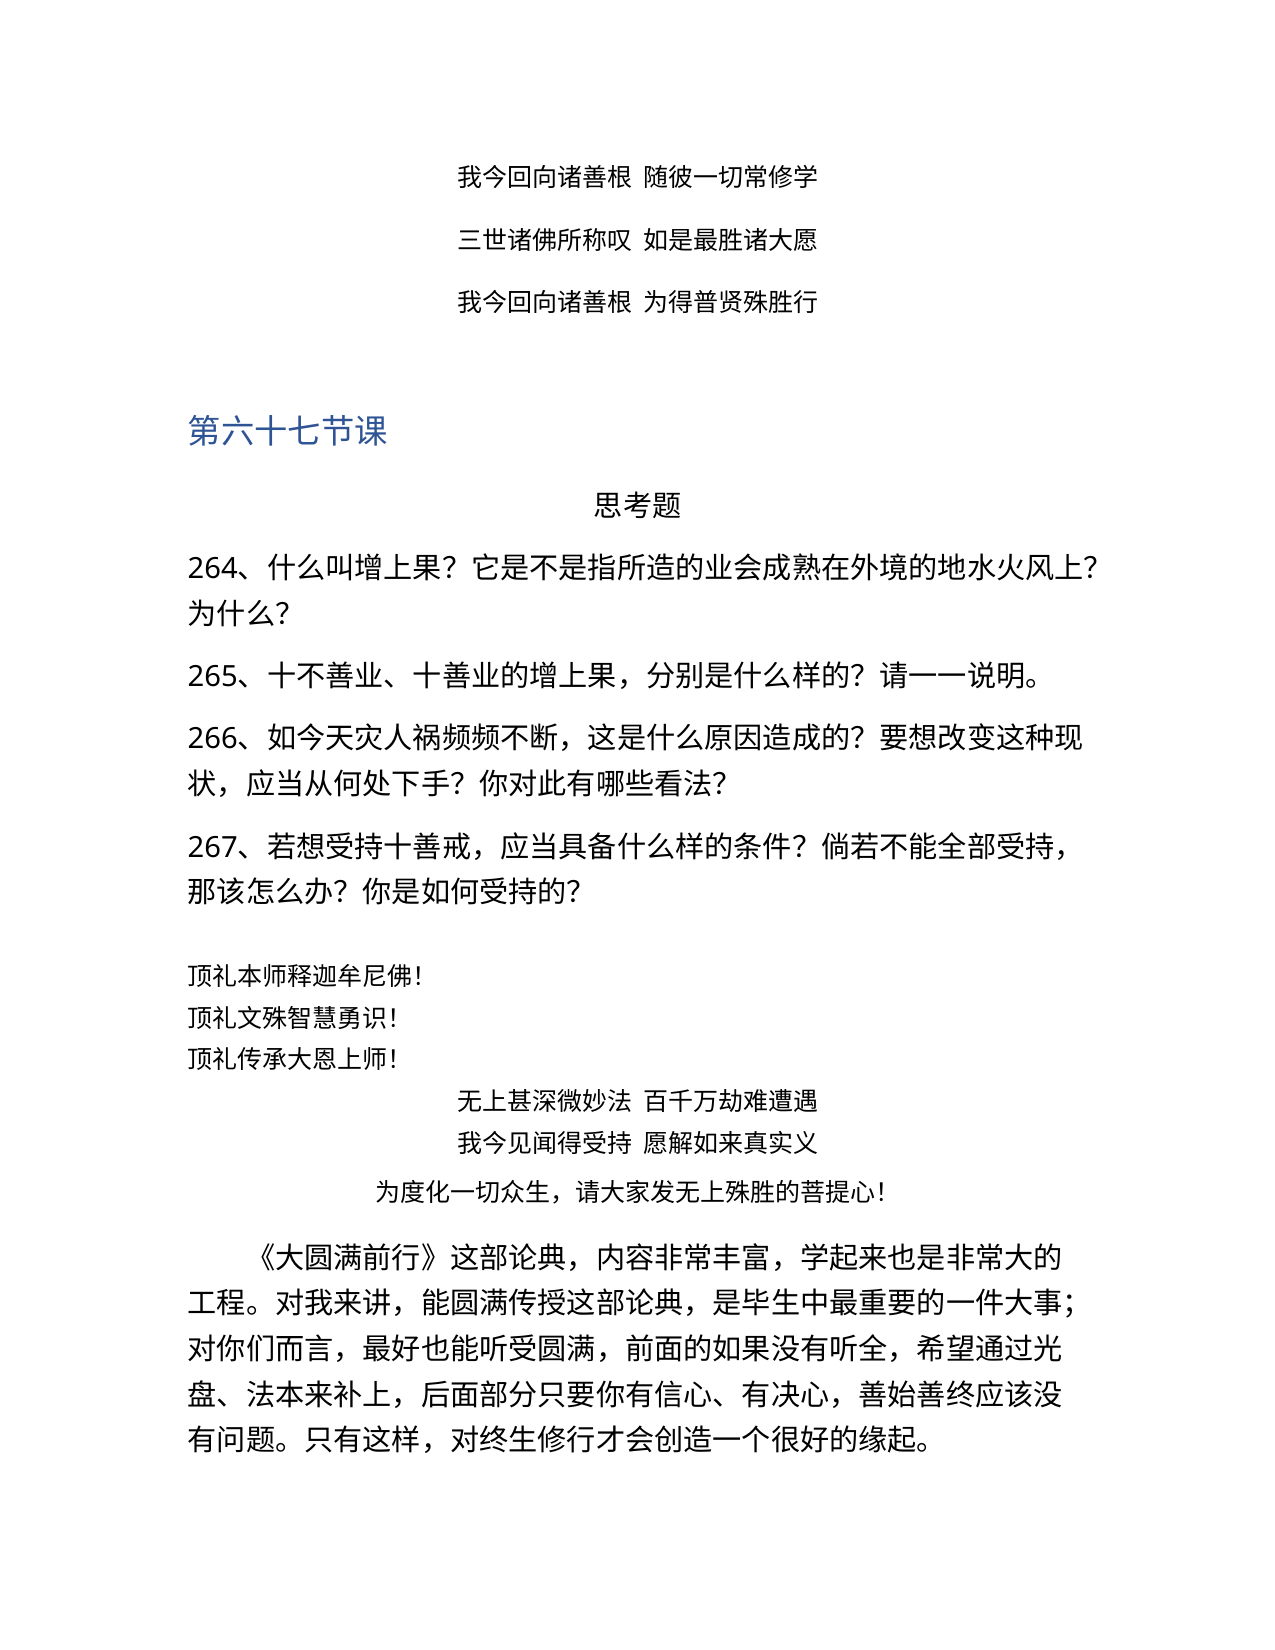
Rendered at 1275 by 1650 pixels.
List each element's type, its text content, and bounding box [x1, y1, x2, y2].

text 267、若想受持十善戒，应当具备什么样的条件？倘若不能全部受持，那该怎么办？你是如何受持的？ [187, 823, 1087, 911]
text 266、如今天灾人祸频频不断，这是什么原因造成的？要想改变这种现状，应当从何处下手？你对此有哪些看法？ [187, 715, 1087, 803]
text 顶礼传承大恩上师！ [187, 1035, 1087, 1077]
text 我今见闻得受持 愿解如来真实义 [187, 1119, 1087, 1160]
text 顶礼文殊智慧勇识！ [187, 994, 1087, 1035]
text 《大圆满前行》这部论典，内容非常丰富，学起来也是非常大的工程。对我来讲，能圆满传授这部论典，是毕生中最重要的一件大事；对你们而言，最好也能听受圆满，前面的如果没有听全，希望通过光盘、法本来补上，后面部分只要你有信心、有决心，善始善终应该没有问题。只有这样，对终生修行才会创造一个很好的缘起。 [187, 1234, 1087, 1459]
text 265、十不善业、十善业的增上果，分别是什么样的？请一一说明。 [187, 653, 1087, 695]
text 我今回向诸善根 随彼一切常修学 [187, 150, 1087, 196]
text 为度化一切众生，请大家发无上殊胜的菩提心！ [187, 1168, 1087, 1209]
text 我今回向诸善根 为得普贤殊胜行 [187, 275, 1087, 321]
text 264、什么叫增上果？它是不是指所造的业会成熟在外境的地水火风上？为什么？ [187, 545, 1087, 633]
text 三世诸佛所称叹 如是最胜诸大愿 [187, 212, 1087, 258]
text 顶礼本师释迦牟尼佛！ [187, 952, 1087, 994]
text 思考题 [187, 482, 1087, 525]
text 无上甚深微妙法 百千万劫难遭遇 [187, 1077, 1087, 1119]
subtitle 第六十七节课 [187, 405, 1087, 453]
